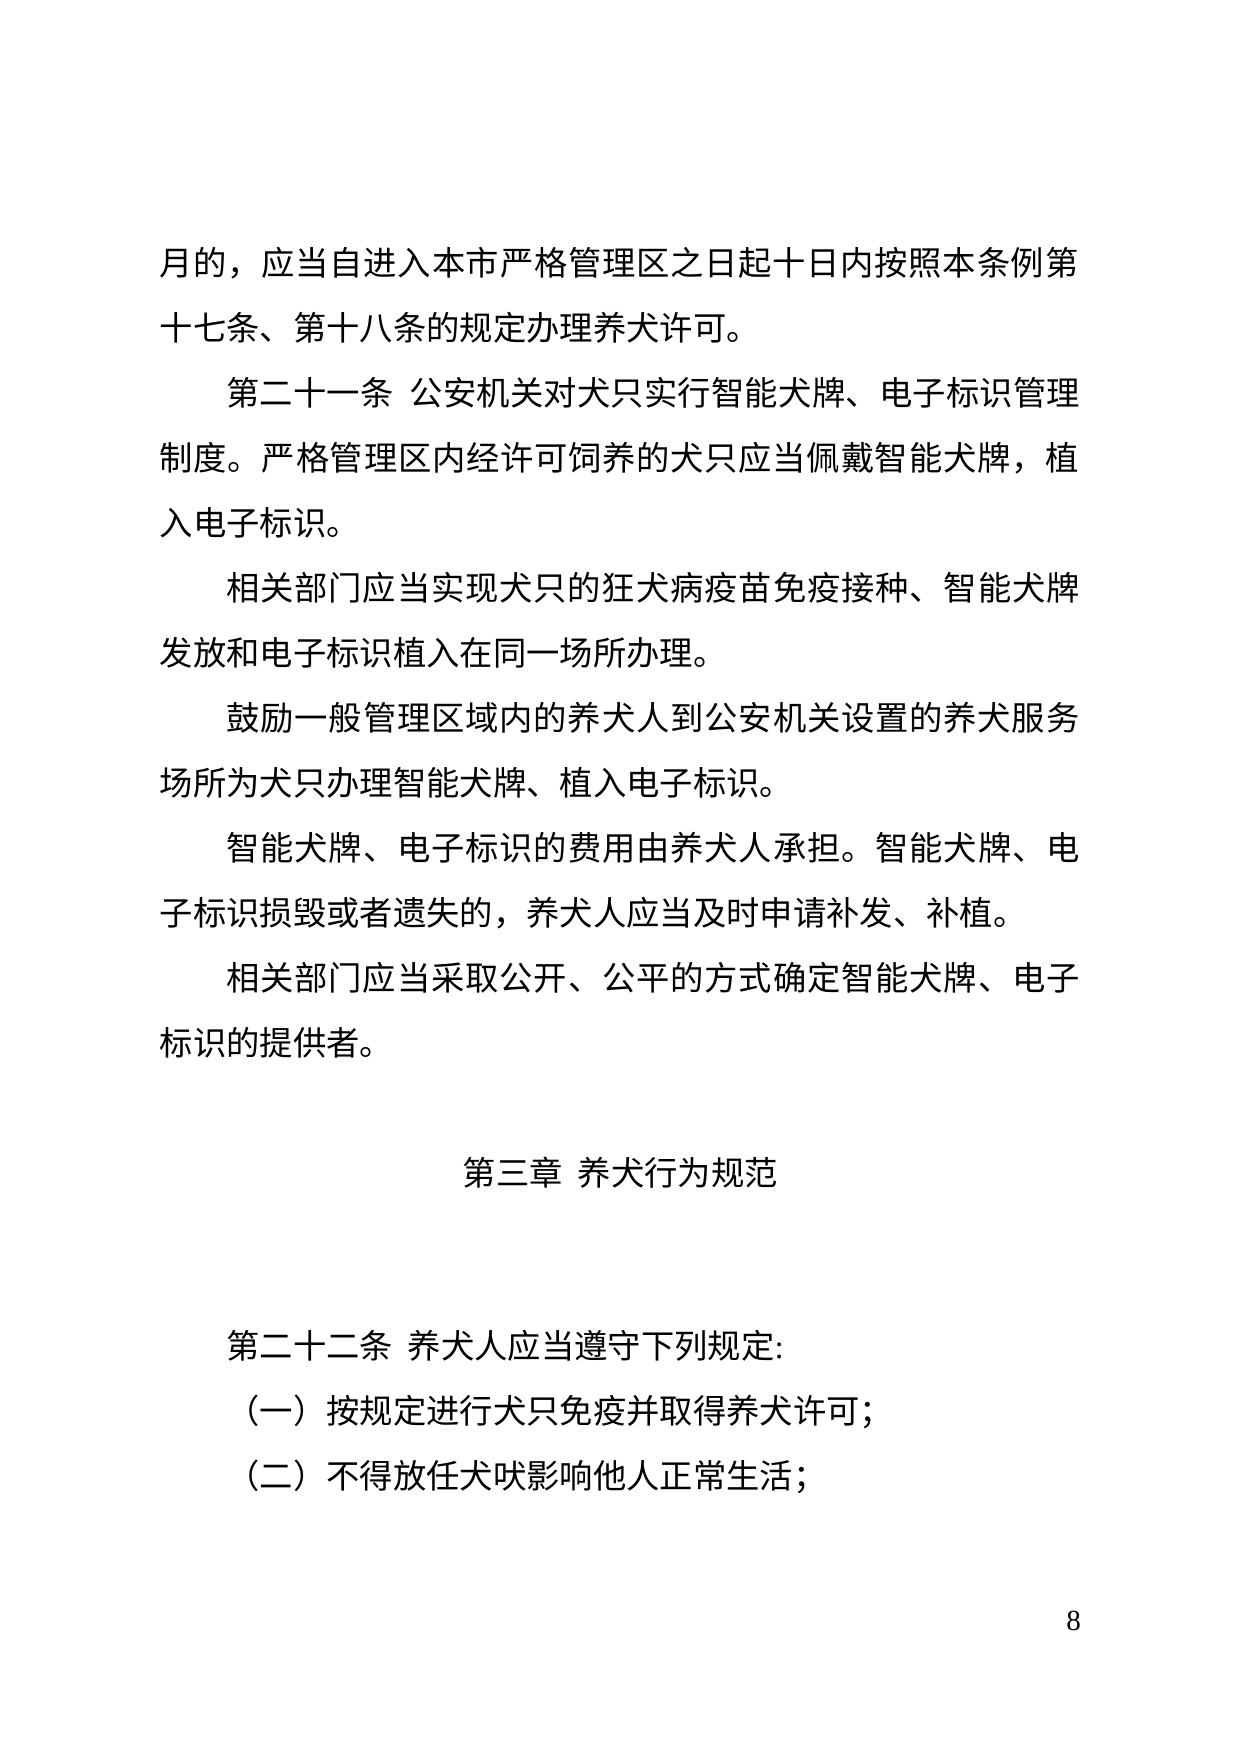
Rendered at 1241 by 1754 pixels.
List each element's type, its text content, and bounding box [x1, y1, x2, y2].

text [159, 228, 1081, 358]
text （二）不得放任犬吠影响他人正常生活； [159, 1442, 1081, 1507]
text 鼓励一般管理区域内的养犬人到公安机关设置的养犬服务场所为犬只办理智能犬牌、植入电子标识。 [159, 683, 1081, 813]
text 第二十二条 养犬人应当遵守下列规定: [159, 1312, 1081, 1377]
text 相关部门应当采取公开、公平的方式确定智能犬牌、电子标识的提供者。 [159, 943, 1081, 1073]
text 智能犬牌、电子标识的费用由养犬人承担。智能犬牌、电子标识损毁或者遗失的，养犬人应当及时申请补发、补植。 [159, 813, 1081, 943]
text 相关部门应当实现犬只的狂犬病疫苗免疫接种、智能犬牌发放和电子标识植入在同一场所办理。 [159, 553, 1081, 683]
text 第二十一条 公安机关对犬只实行智能犬牌、电子标识管理制度。严格管理区内经许可饲养的犬只应当佩戴智能犬牌，植入电子标识。 [159, 358, 1081, 553]
text 第三章 养犬行为规范 [159, 1138, 1081, 1203]
text （一）按规定进行犬只免疫并取得养犬许可； [159, 1377, 1081, 1442]
